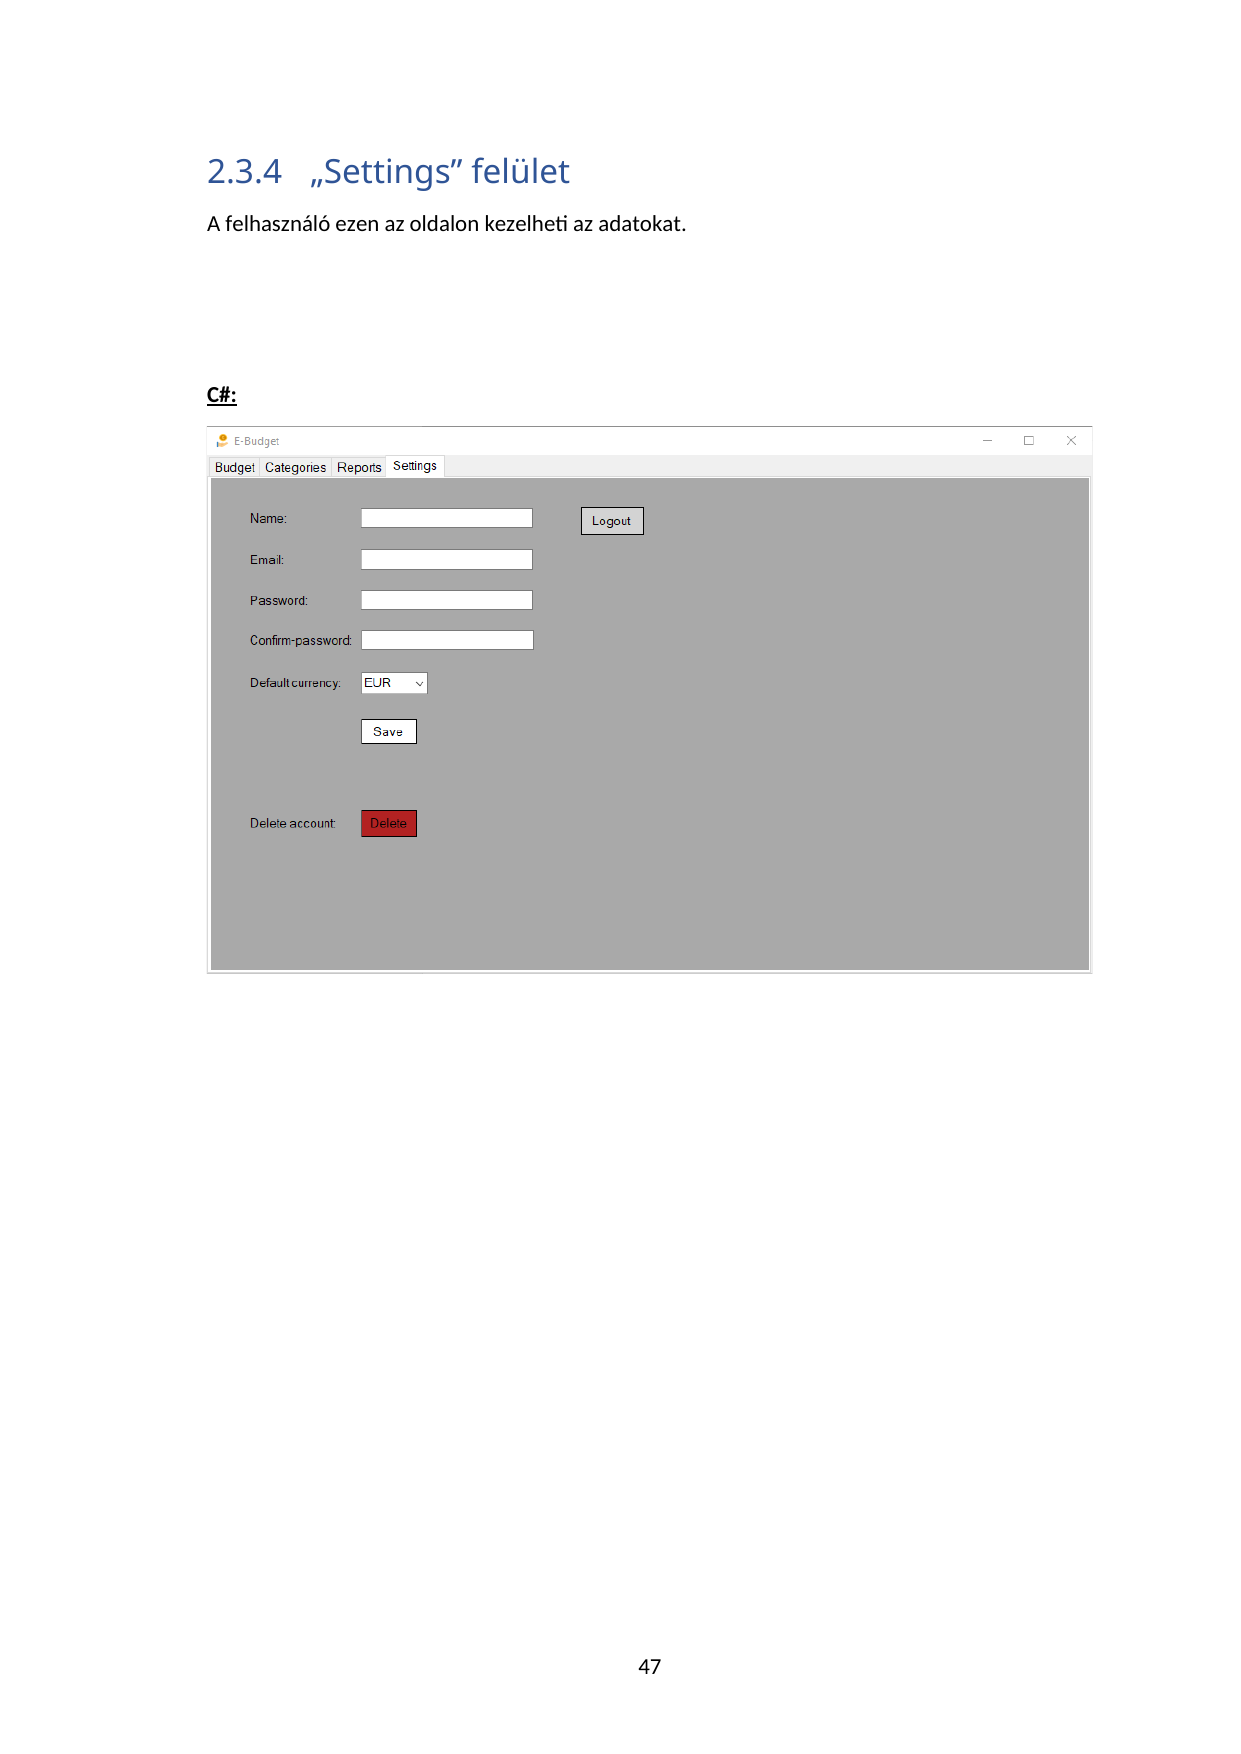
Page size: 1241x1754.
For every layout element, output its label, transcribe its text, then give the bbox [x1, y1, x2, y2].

text A felhasználó ezen az oldalon kezelheti az adatokat. [207, 209, 1092, 267]
text C#: [207, 380, 1092, 408]
picture [206, 426, 1093, 974]
subtitle „Settings” felület [207, 148, 1092, 193]
